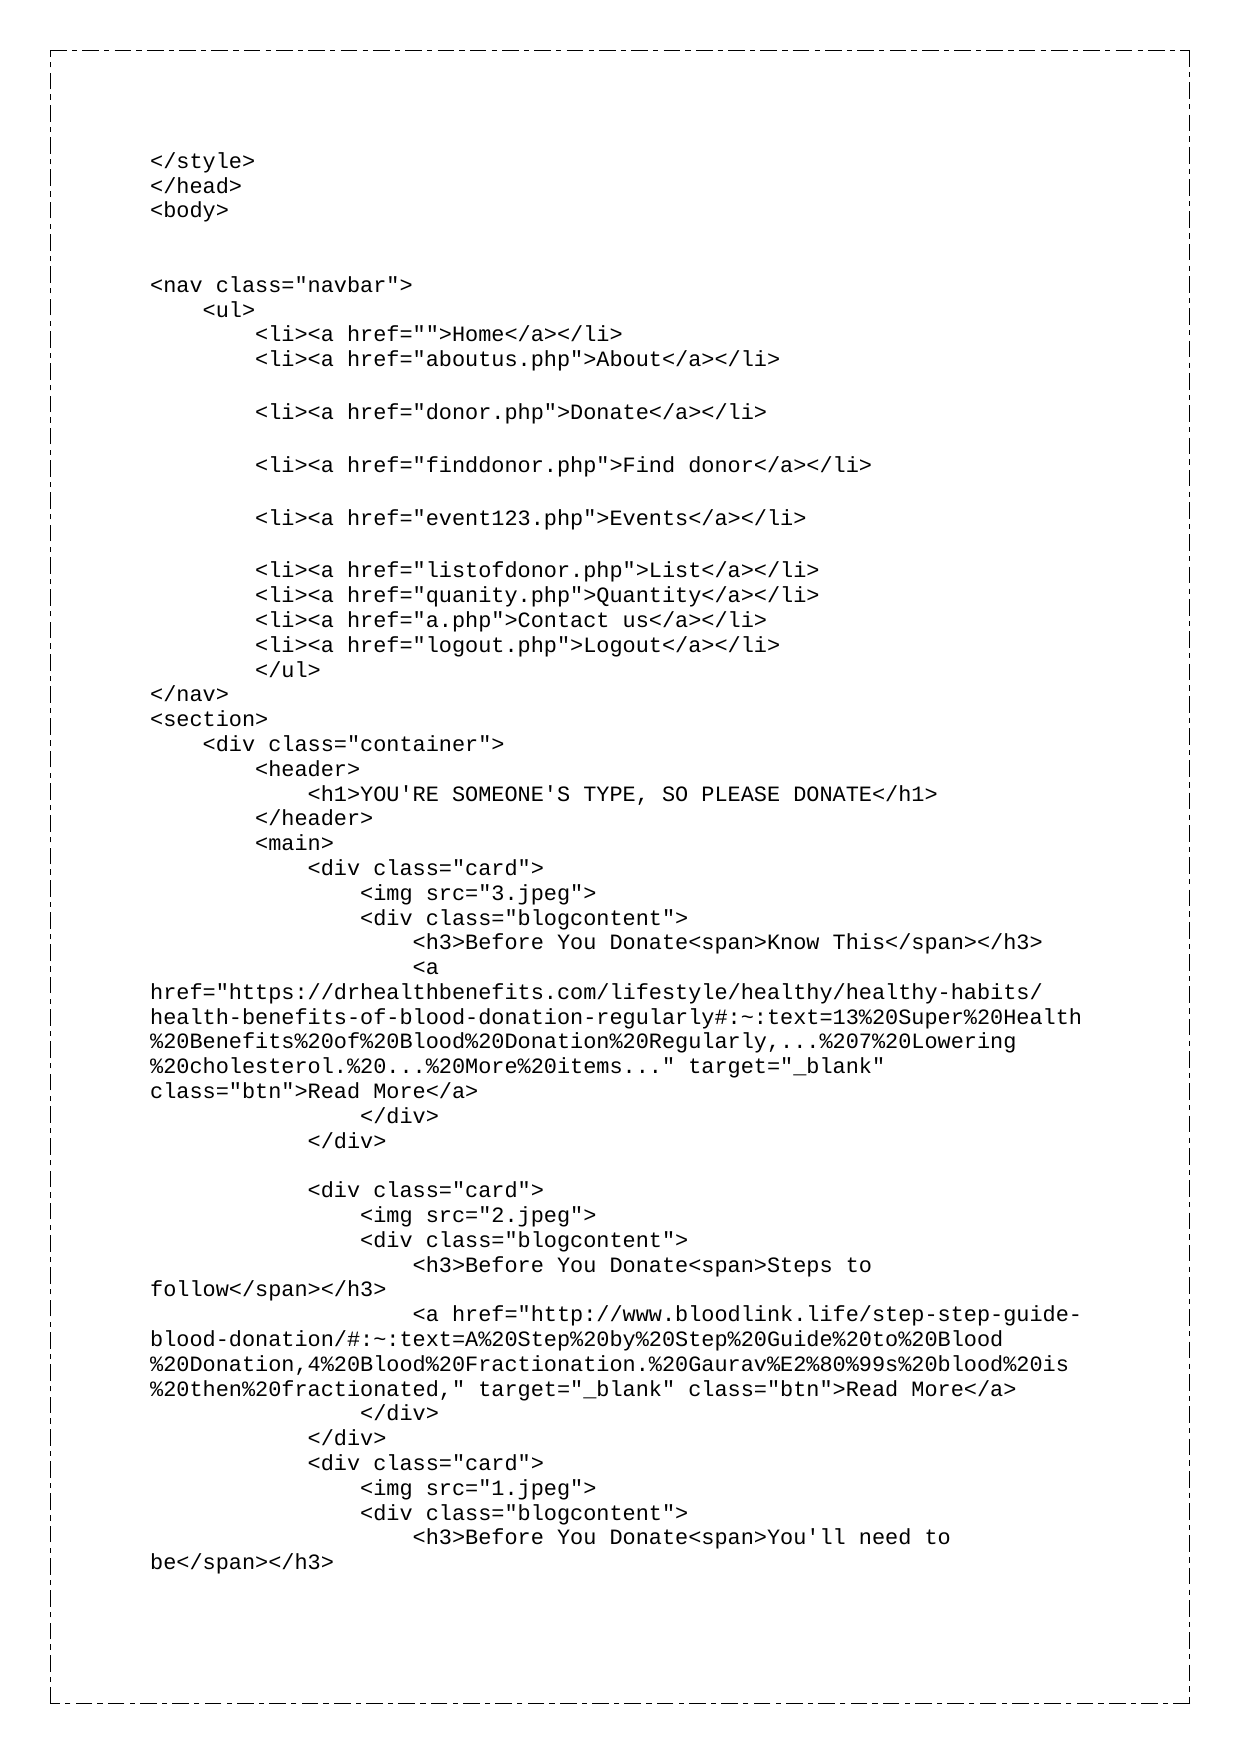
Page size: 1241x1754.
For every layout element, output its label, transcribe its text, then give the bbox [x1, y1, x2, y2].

text </div> [150, 1402, 1090, 1427]
text </div> [150, 1130, 1090, 1154]
text <img src="1.jpeg"> [150, 1477, 1090, 1502]
text </div> [150, 1105, 1090, 1130]
text <li><a href="logout.php">Logout</a></li> [150, 634, 1090, 659]
text <header> [150, 758, 1090, 783]
text <div class="card"> [150, 1179, 1090, 1204]
text <li><a href="finddonor.php">Find donor</a></li> [150, 454, 1090, 479]
text <div class="container"> [150, 733, 1090, 758]
text <li><a href="a.php">Contact us</a></li> [150, 609, 1090, 634]
text <a href="http://www.bloodlink.life/step-step-guide-blood-donation/#:~:text=A%20Step%20by%20Step%20Guide%20to%20Blood%20Donation,4%20Blood%20Fractionation.%20Gaurav%E2%80%99s%20blood%20is%20then%20fractionated," target="_blank" class="btn">Read More</a> [150, 1303, 1090, 1402]
text <h3>Before You Donate<span>Steps to follow</span></h3> [150, 1254, 1090, 1303]
text <h3>Before You Donate<span>You'll need to be</span></h3> [150, 1526, 1090, 1576]
text <section> [150, 708, 1090, 733]
text <main> [150, 832, 1090, 857]
text <body> [150, 199, 1090, 224]
text <li><a href="">Home</a></li> [150, 323, 1090, 348]
text <div class="blogcontent"> [150, 907, 1090, 931]
text </style> [150, 150, 1090, 175]
text <img src="3.jpeg"> [150, 882, 1090, 907]
text <li><a href="event123.php">Events</a></li> [150, 507, 1090, 532]
text </ul> [150, 659, 1090, 683]
text <a href="https://drhealthbenefits.com/lifestyle/healthy/healthy-habits/health-benefits-of-blood-donation-regularly#:~:text=13%20Super%20Health%20Benefits%20of%20Blood%20Donation%20Regularly,...%207%20Lowering%20cholesterol.%20...%20More%20items..." target="_blank" class="btn">Read More</a> [150, 956, 1090, 1105]
text <li><a href="listofdonor.php">List</a></li> [150, 559, 1090, 584]
text <li><a href="quanity.php">Quantity</a></li> [150, 584, 1090, 609]
text <div class="blogcontent"> [150, 1229, 1090, 1254]
text <div class="card"> [150, 1452, 1090, 1477]
text <ul> [150, 299, 1090, 323]
text </nav> [150, 683, 1090, 708]
text <li><a href="donor.php">Donate</a></li> [150, 401, 1090, 426]
text </div> [150, 1427, 1090, 1452]
text </header> [150, 807, 1090, 832]
text <h3>Before You Donate<span>Know This</span></h3> [150, 931, 1090, 956]
text <li><a href="aboutus.php">About</a></li> [150, 348, 1090, 373]
text <img src="2.jpeg"> [150, 1204, 1090, 1229]
text <nav class="navbar"> [150, 274, 1090, 299]
text <h1>YOU'RE SOMEONE'S TYPE, SO PLEASE DONATE</h1> [150, 783, 1090, 807]
text <div class="card"> [150, 857, 1090, 882]
text <div class="blogcontent"> [150, 1502, 1090, 1526]
text </head> [150, 175, 1090, 199]
